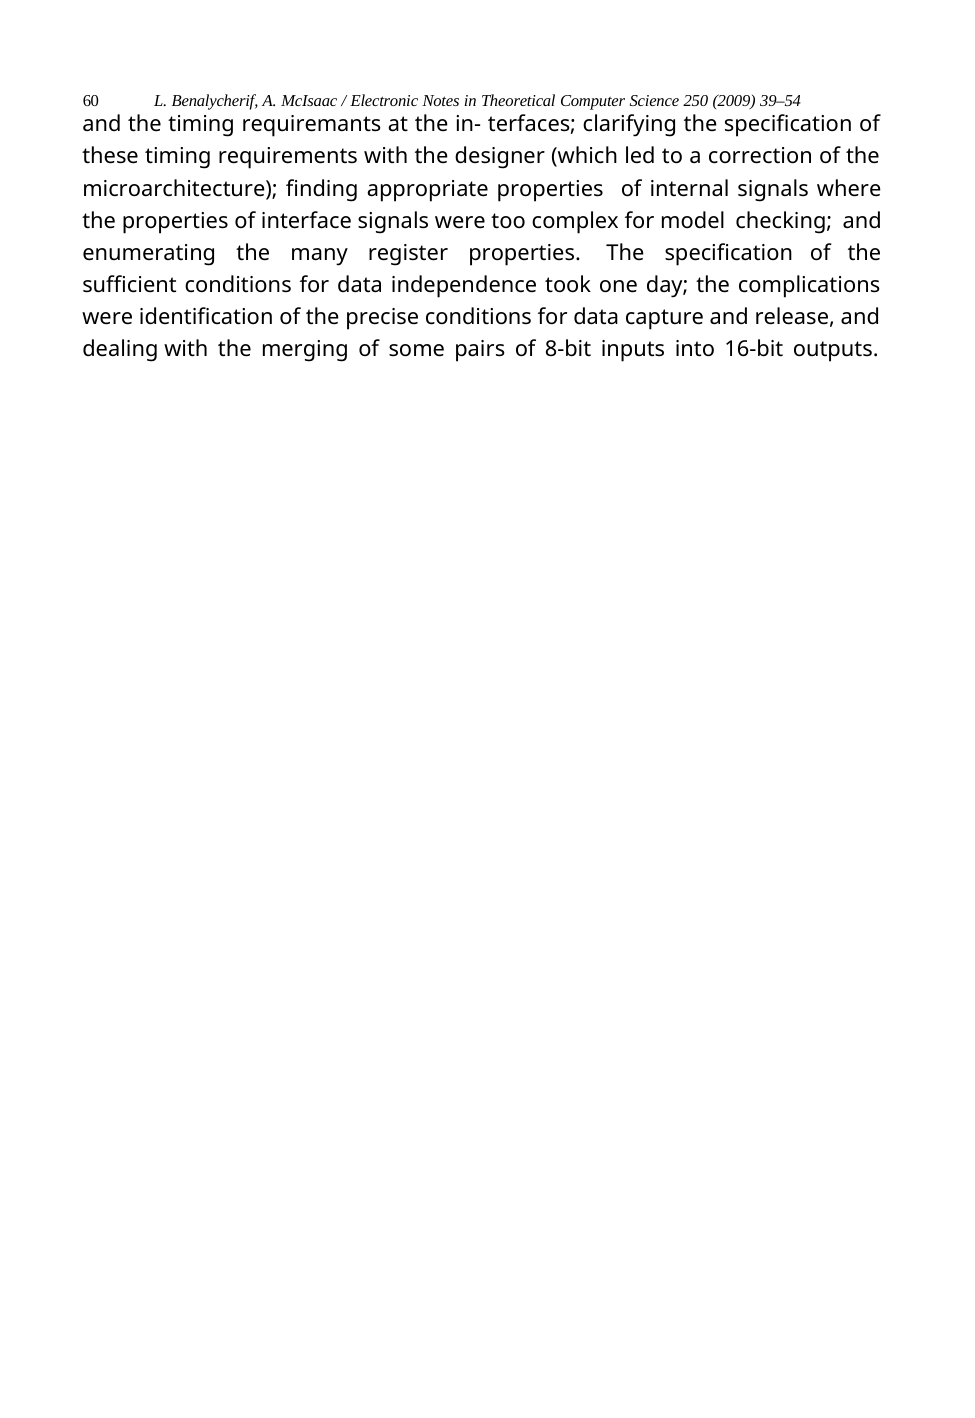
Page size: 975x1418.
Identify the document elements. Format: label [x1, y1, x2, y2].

text [82, 108, 881, 363]
